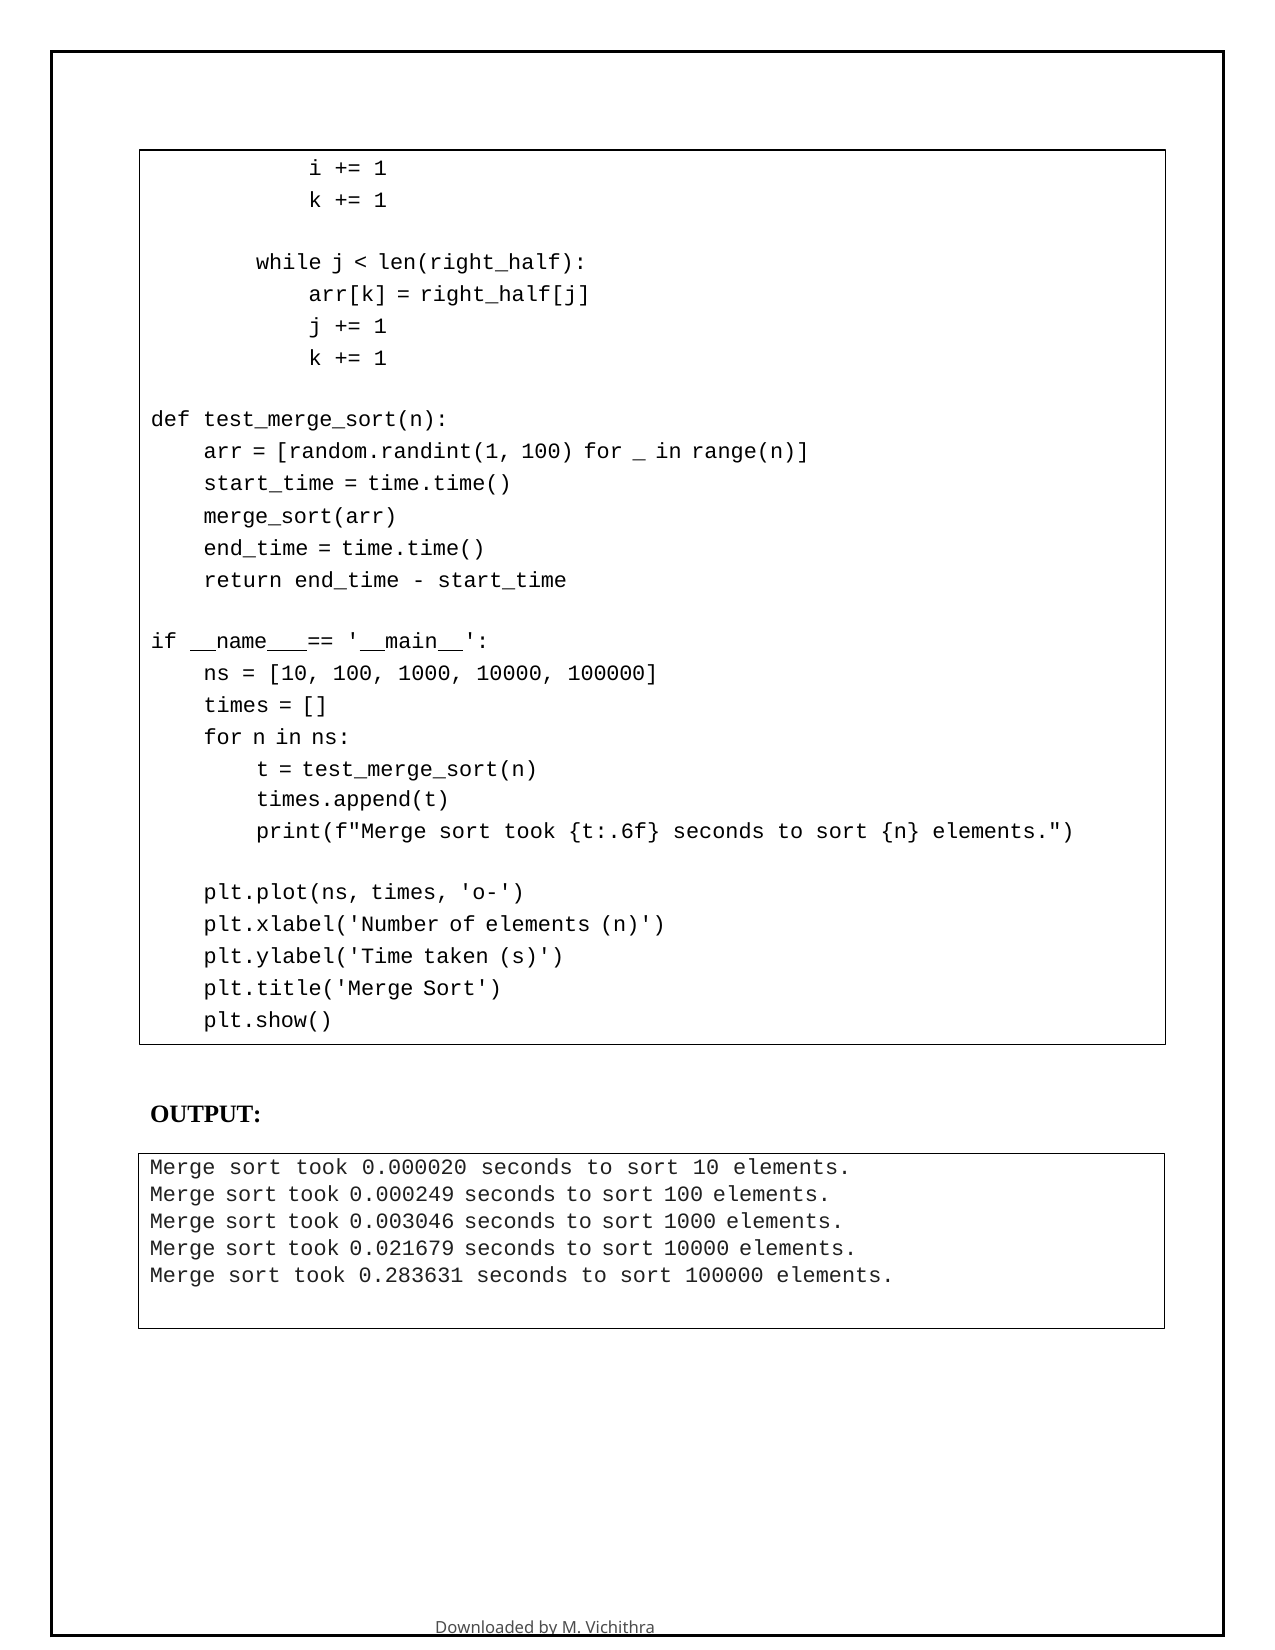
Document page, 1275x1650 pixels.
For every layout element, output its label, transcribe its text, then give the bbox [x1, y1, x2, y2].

text OUTPUT: [150, 1099, 1172, 1128]
